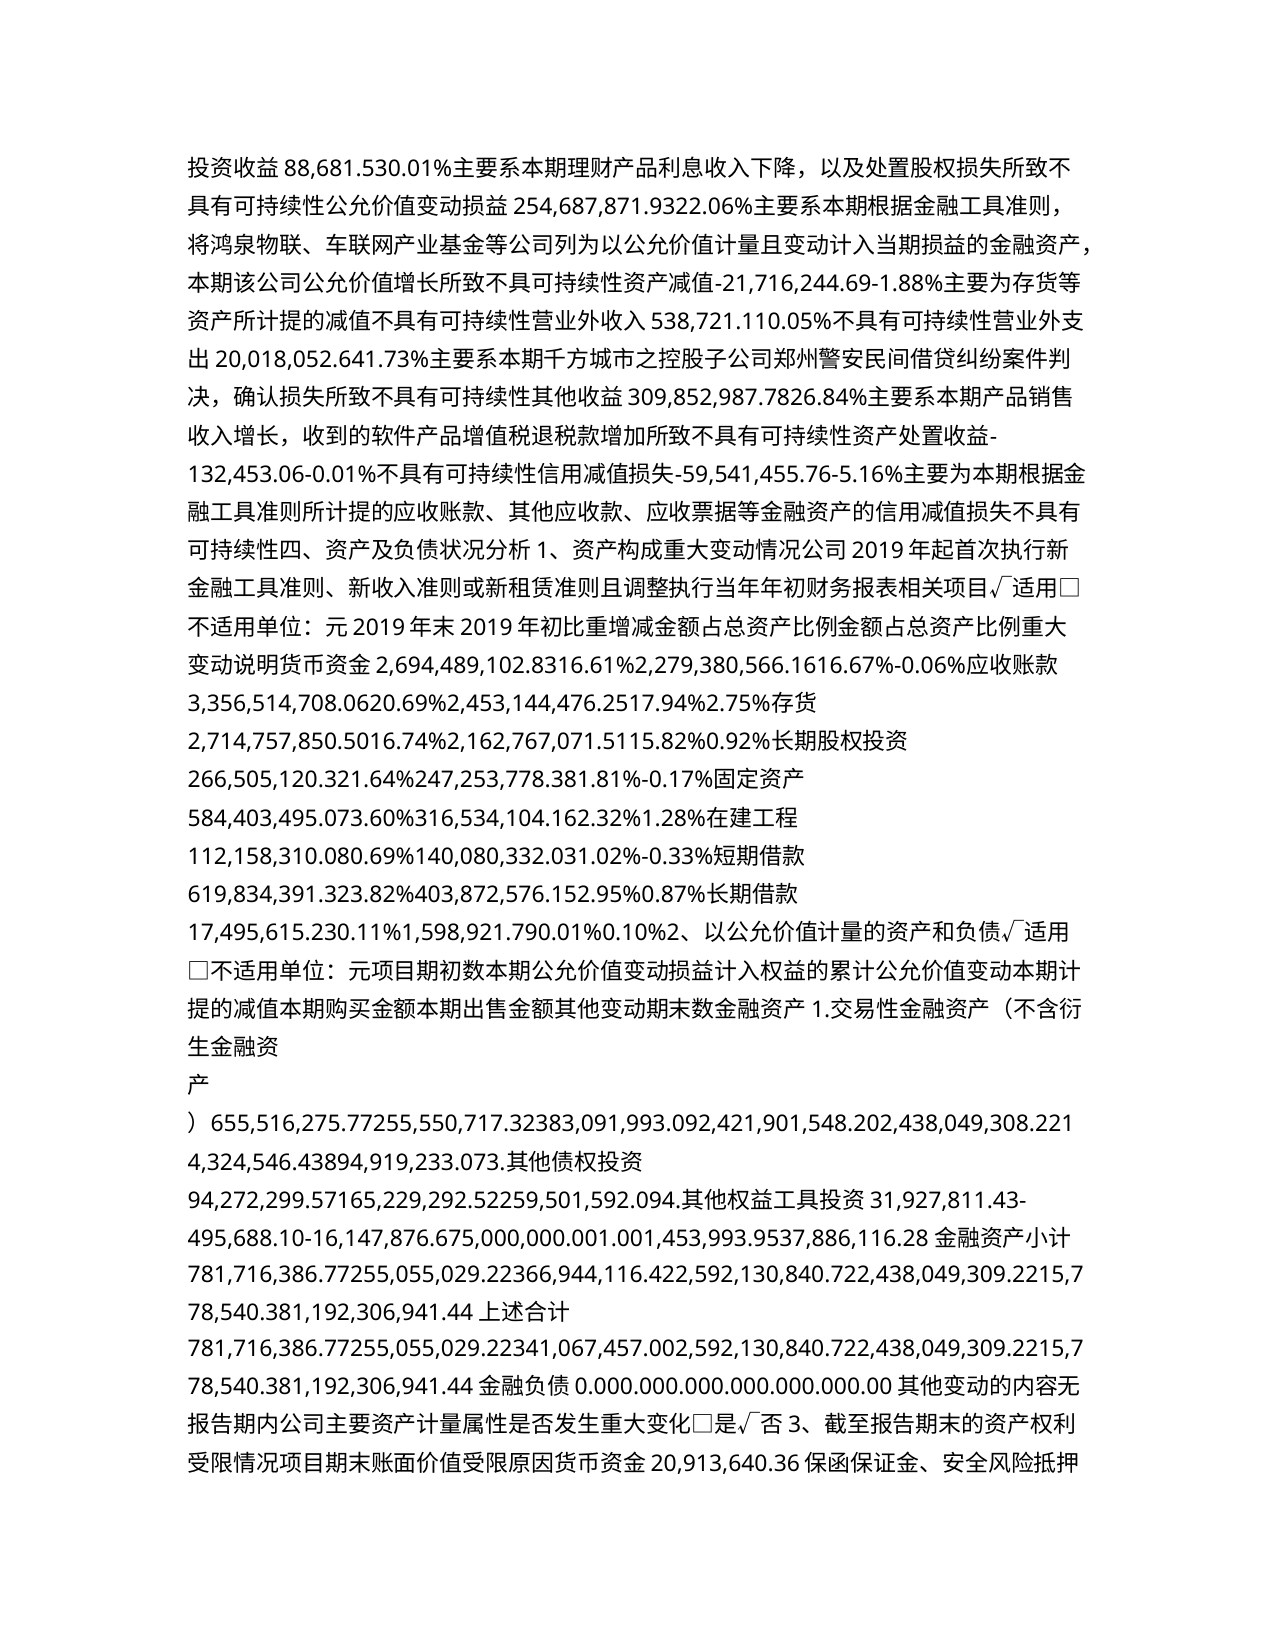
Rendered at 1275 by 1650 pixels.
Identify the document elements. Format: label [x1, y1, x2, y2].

text [187, 150, 1087, 1478]
